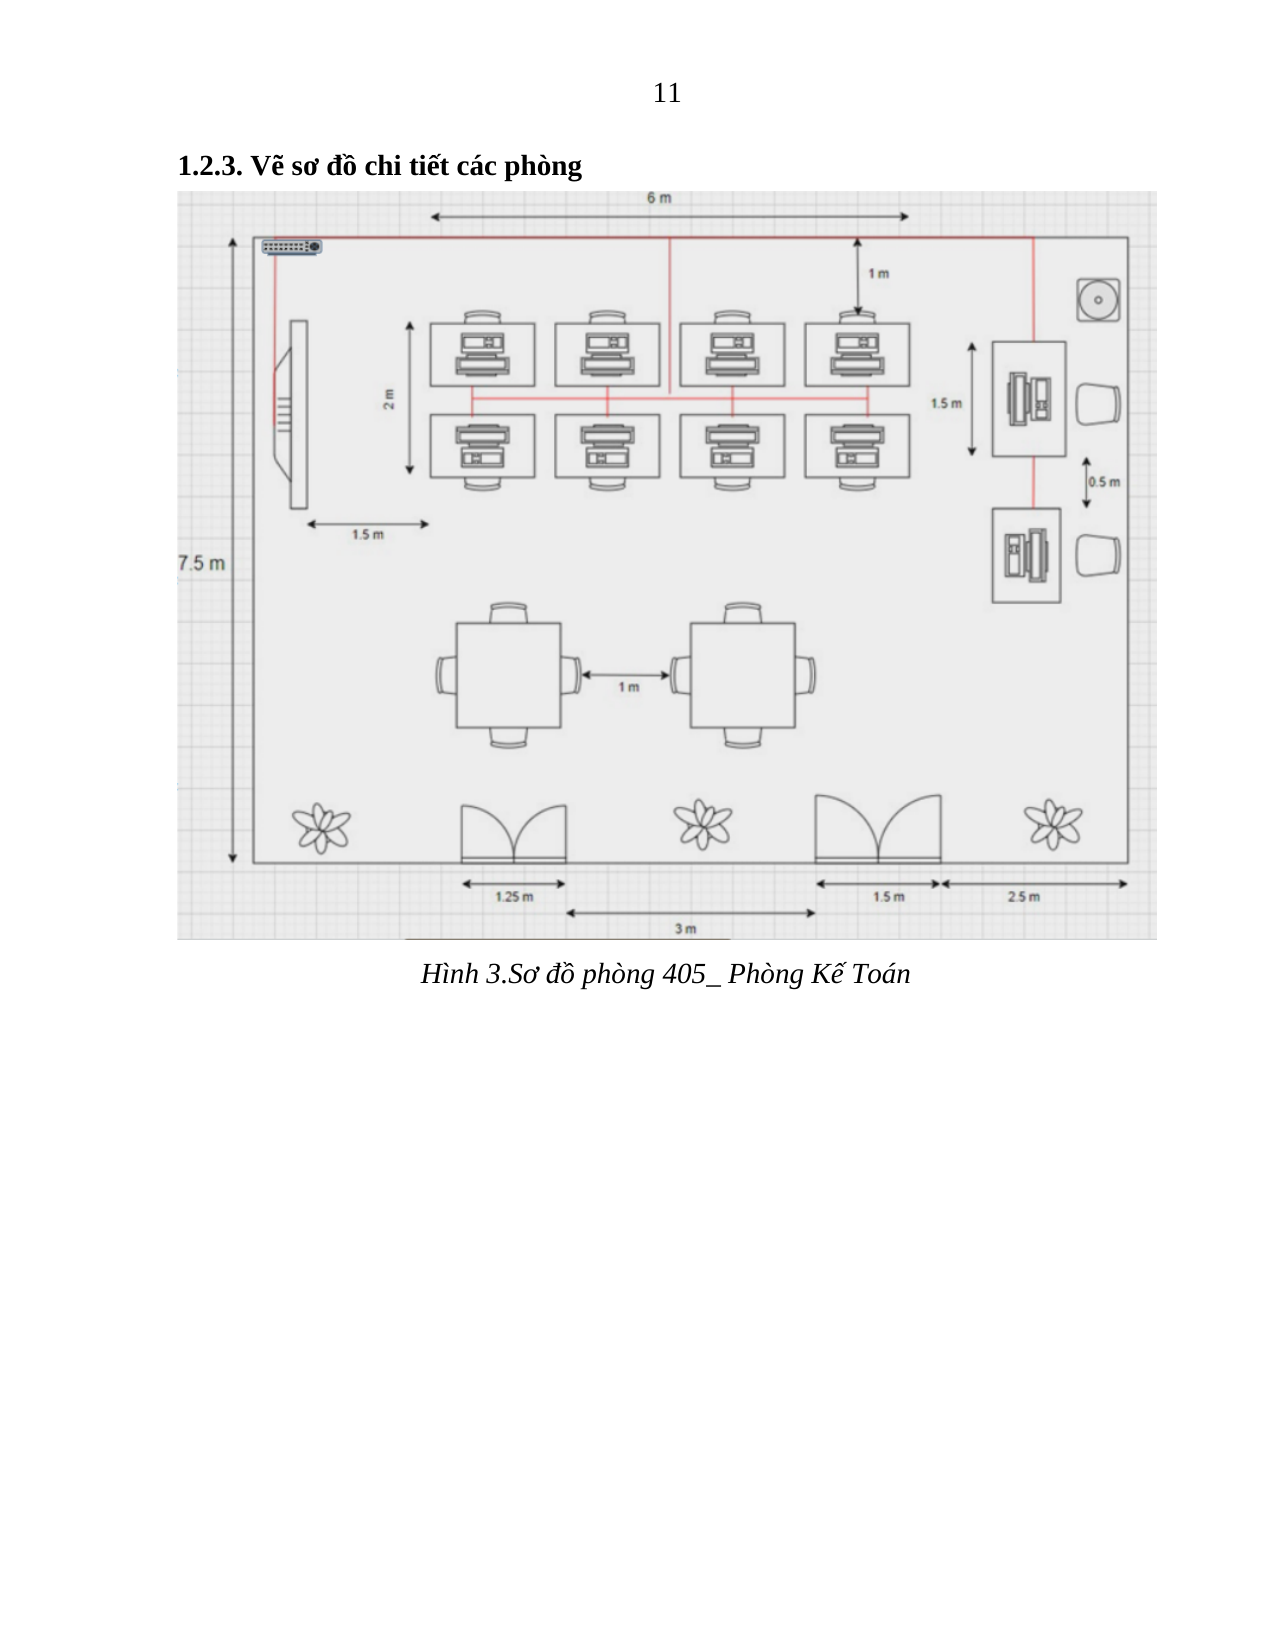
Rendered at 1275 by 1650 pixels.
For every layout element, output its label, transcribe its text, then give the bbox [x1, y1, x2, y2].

text Hình 3.Sơ đồ phòng 405_ Phòng Kế Toán [177, 956, 1157, 989]
subtitle 1.2.3. Vẽ sơ đồ chi tiết các phòng [177, 148, 1157, 181]
picture [177, 191, 1157, 940]
